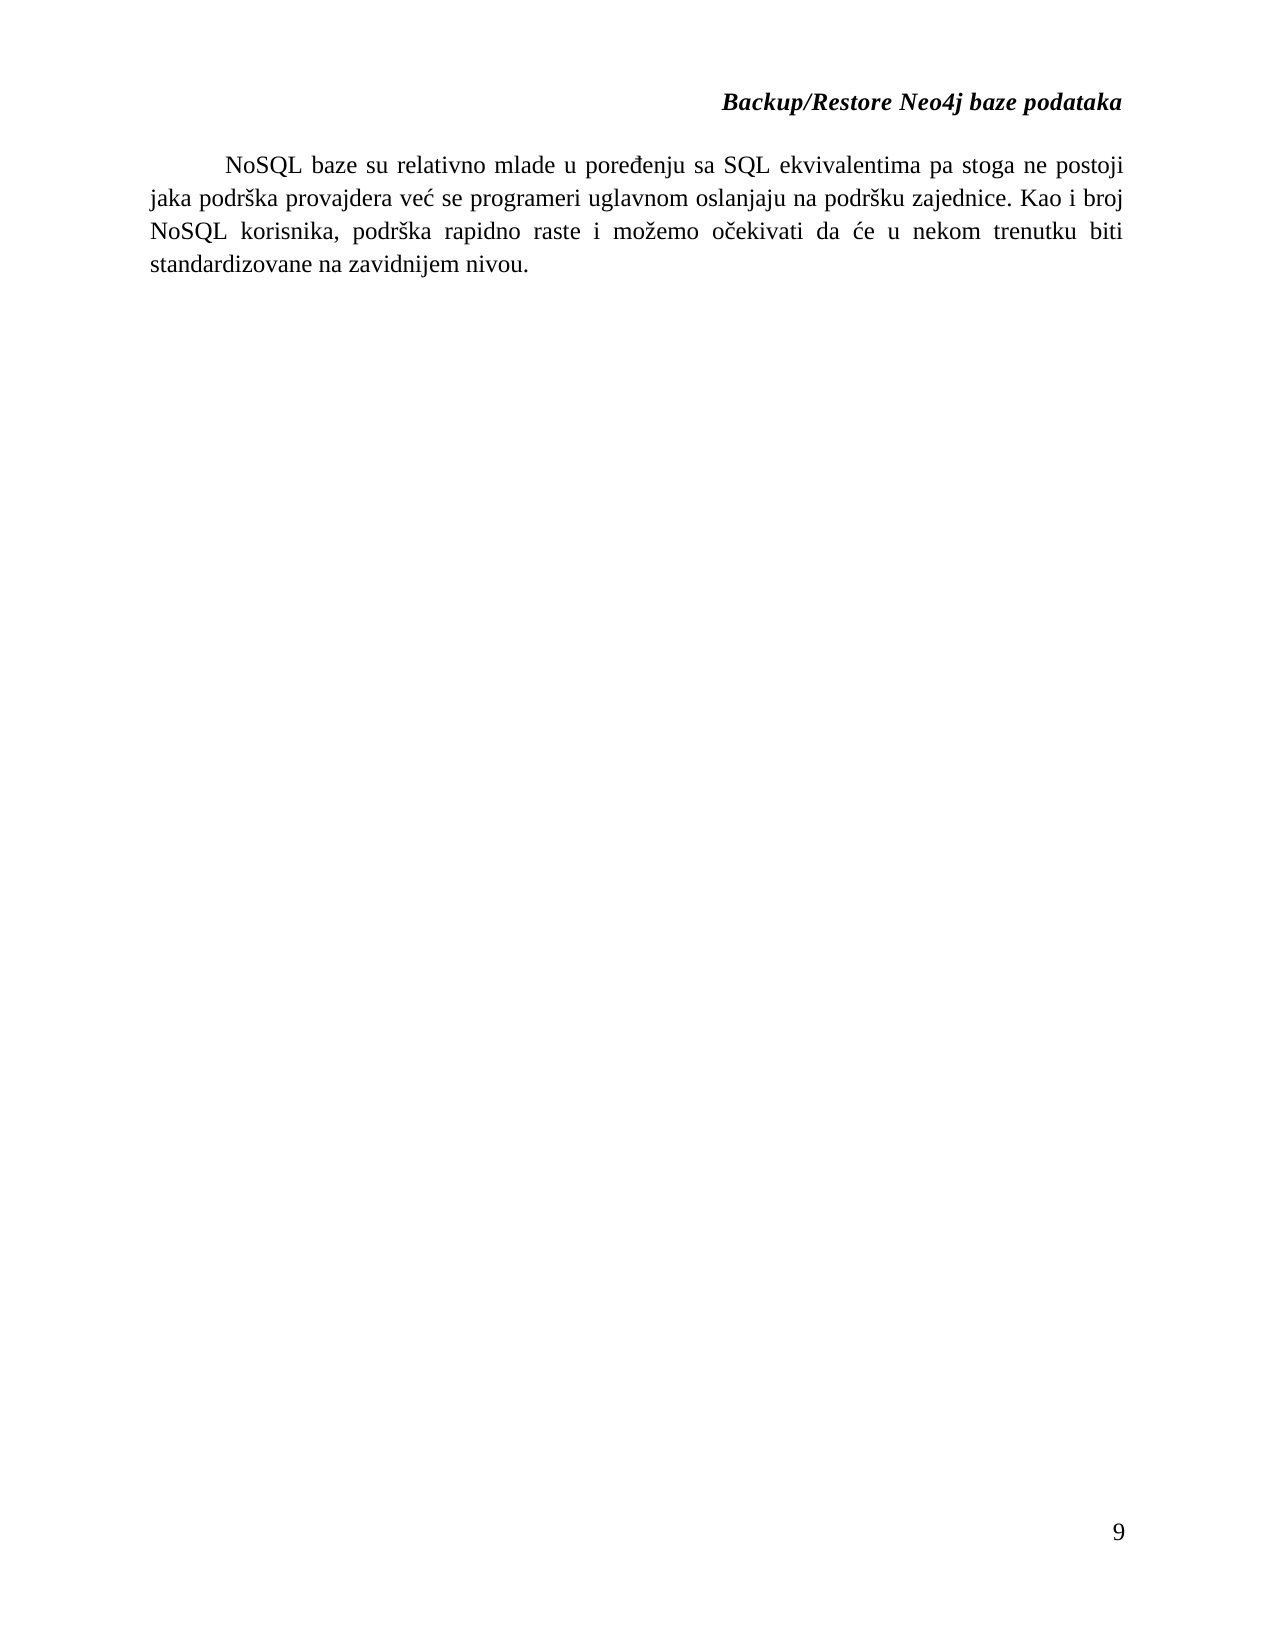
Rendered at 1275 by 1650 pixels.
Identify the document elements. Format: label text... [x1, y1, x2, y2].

text NoSQL baze su relativno mlade u poređenju sa SQL ekvivalentima pa stoga ne postoji jaka podrška provajdera već se programeri uglavnom oslanjaju na podršku zajednice. Kao i broj NoSQL korisnika, podrška rapidno raste i možemo očekivati da će u nekom trenutku biti standardizovane na zavidnijem nivou. [150, 150, 1125, 278]
